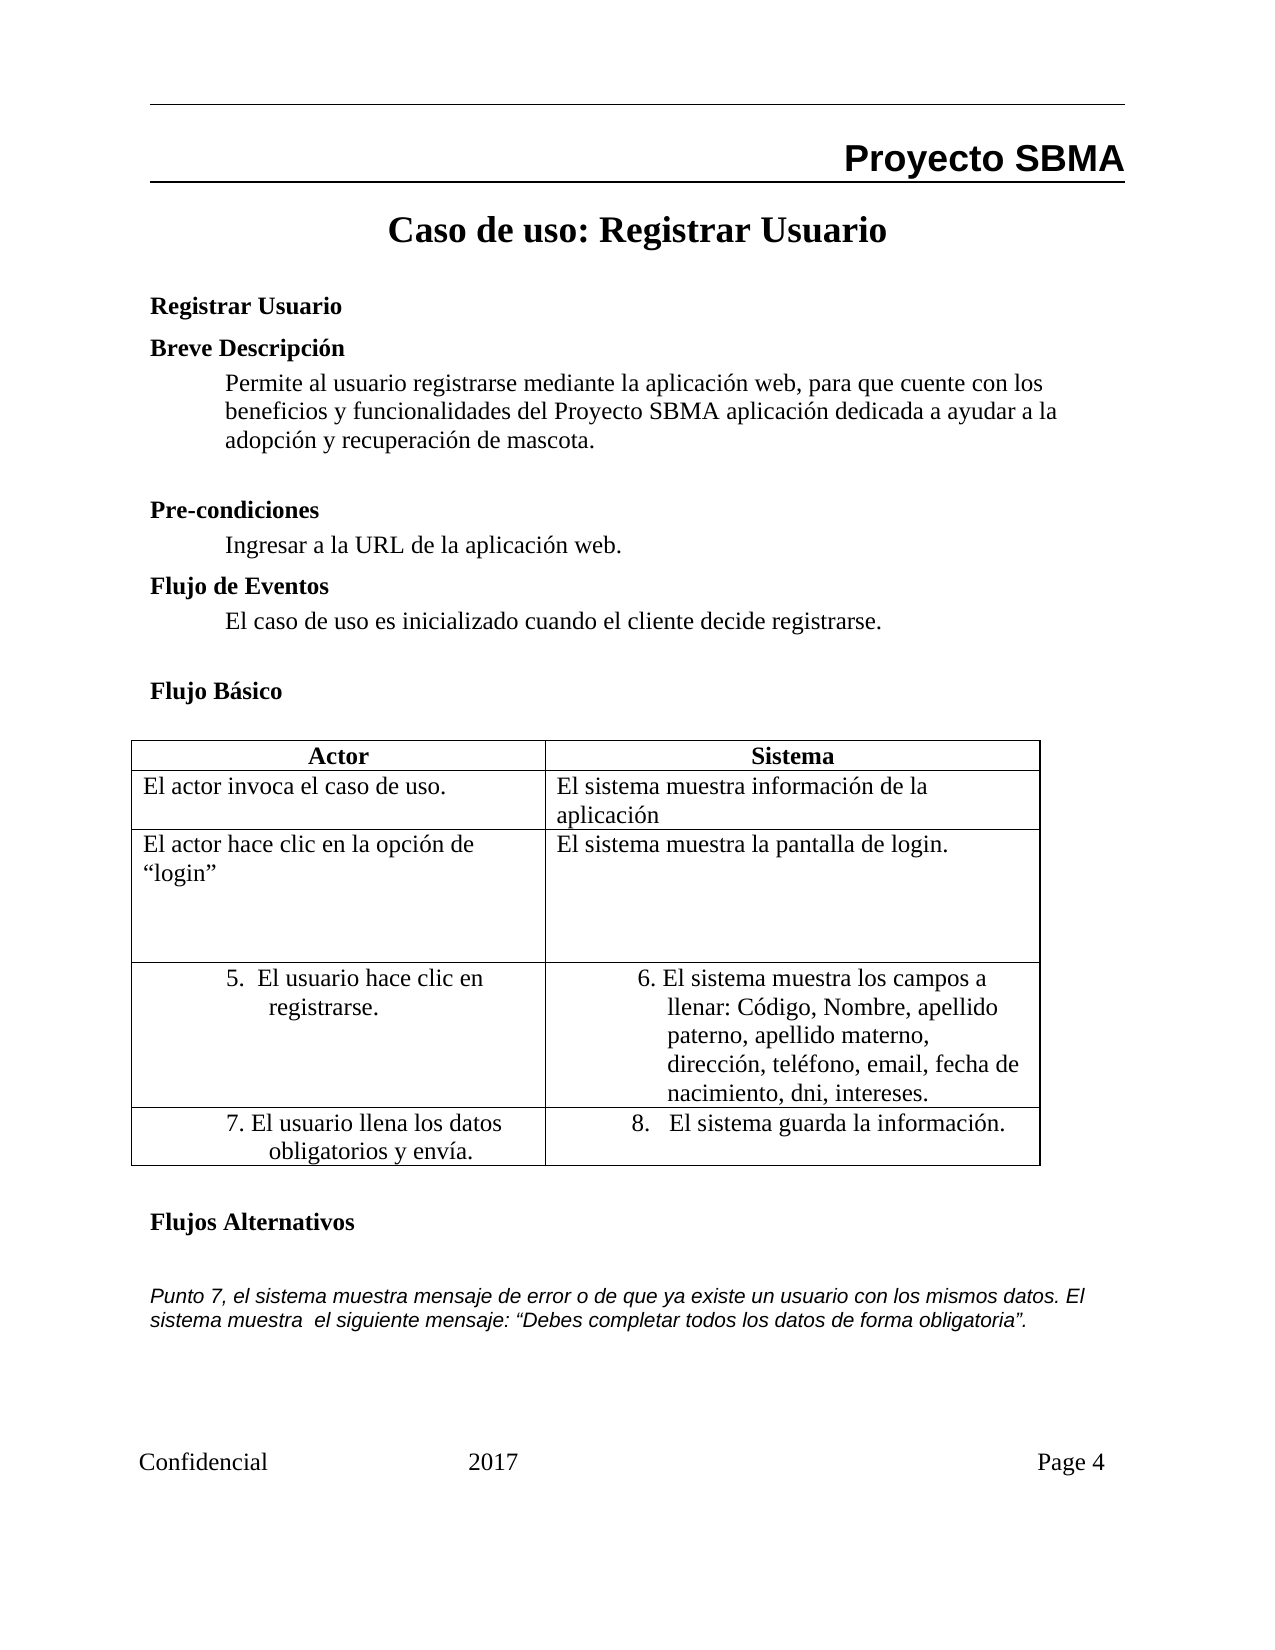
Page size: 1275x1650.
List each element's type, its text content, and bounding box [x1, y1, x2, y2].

table_cell El sistema muestra la pantalla de login. [546, 830, 1039, 962]
table_cell El actor hace clic en la opción de “login” [132, 830, 545, 962]
text Punto 7, el sistema muestra mensaje de error o de que ya existe un usuario con los mismos datos. El sistema muestra el siguiente mensaje: “Debes completar todos los datos de forma obligatoria”. [150, 1284, 1125, 1332]
table_cell El sistema muestra información de la aplicación [546, 771, 1039, 828]
table_header Actor [132, 741, 545, 770]
table_cell 6. El sistema muestra los campos a llenar: Código, Nombre, apellido paterno, apellido materno, dirección, teléfono, email, fecha de nacimiento, dni, intereses. [546, 963, 1039, 1107]
text Breve Descripción [150, 333, 1125, 361]
text Ingresar a la URL de la aplicación web. [225, 530, 1125, 559]
text Registrar Usuario [150, 291, 1125, 320]
table_cell 8. El sistema guarda la información. [546, 1108, 1039, 1165]
text El caso de uso es inicializado cuando el cliente decide registrarse. [225, 606, 1125, 635]
table_cell 5. El usuario hace clic en registrarse. [132, 963, 545, 1107]
text Caso de uso: Registrar Usuario [150, 207, 1125, 250]
text Permite al usuario registrarse mediante la aplicación web, para que cuente con los beneficios y funcionalidades del Proyecto SBMA aplicación dedicada a ayudar a la adopción y recuperación de mascota. [225, 368, 1125, 454]
text Flujos Alternativos [150, 1207, 1125, 1236]
table_header Sistema [546, 741, 1039, 770]
text Pre-condiciones [150, 495, 1125, 524]
table_cell El actor invoca el caso de uso. [132, 771, 545, 828]
table_cell 7. El usuario llena los datos obligatorios y envía. [132, 1108, 545, 1165]
text Flujo de Eventos [150, 571, 1125, 600]
text Flujo Básico [150, 676, 1125, 705]
